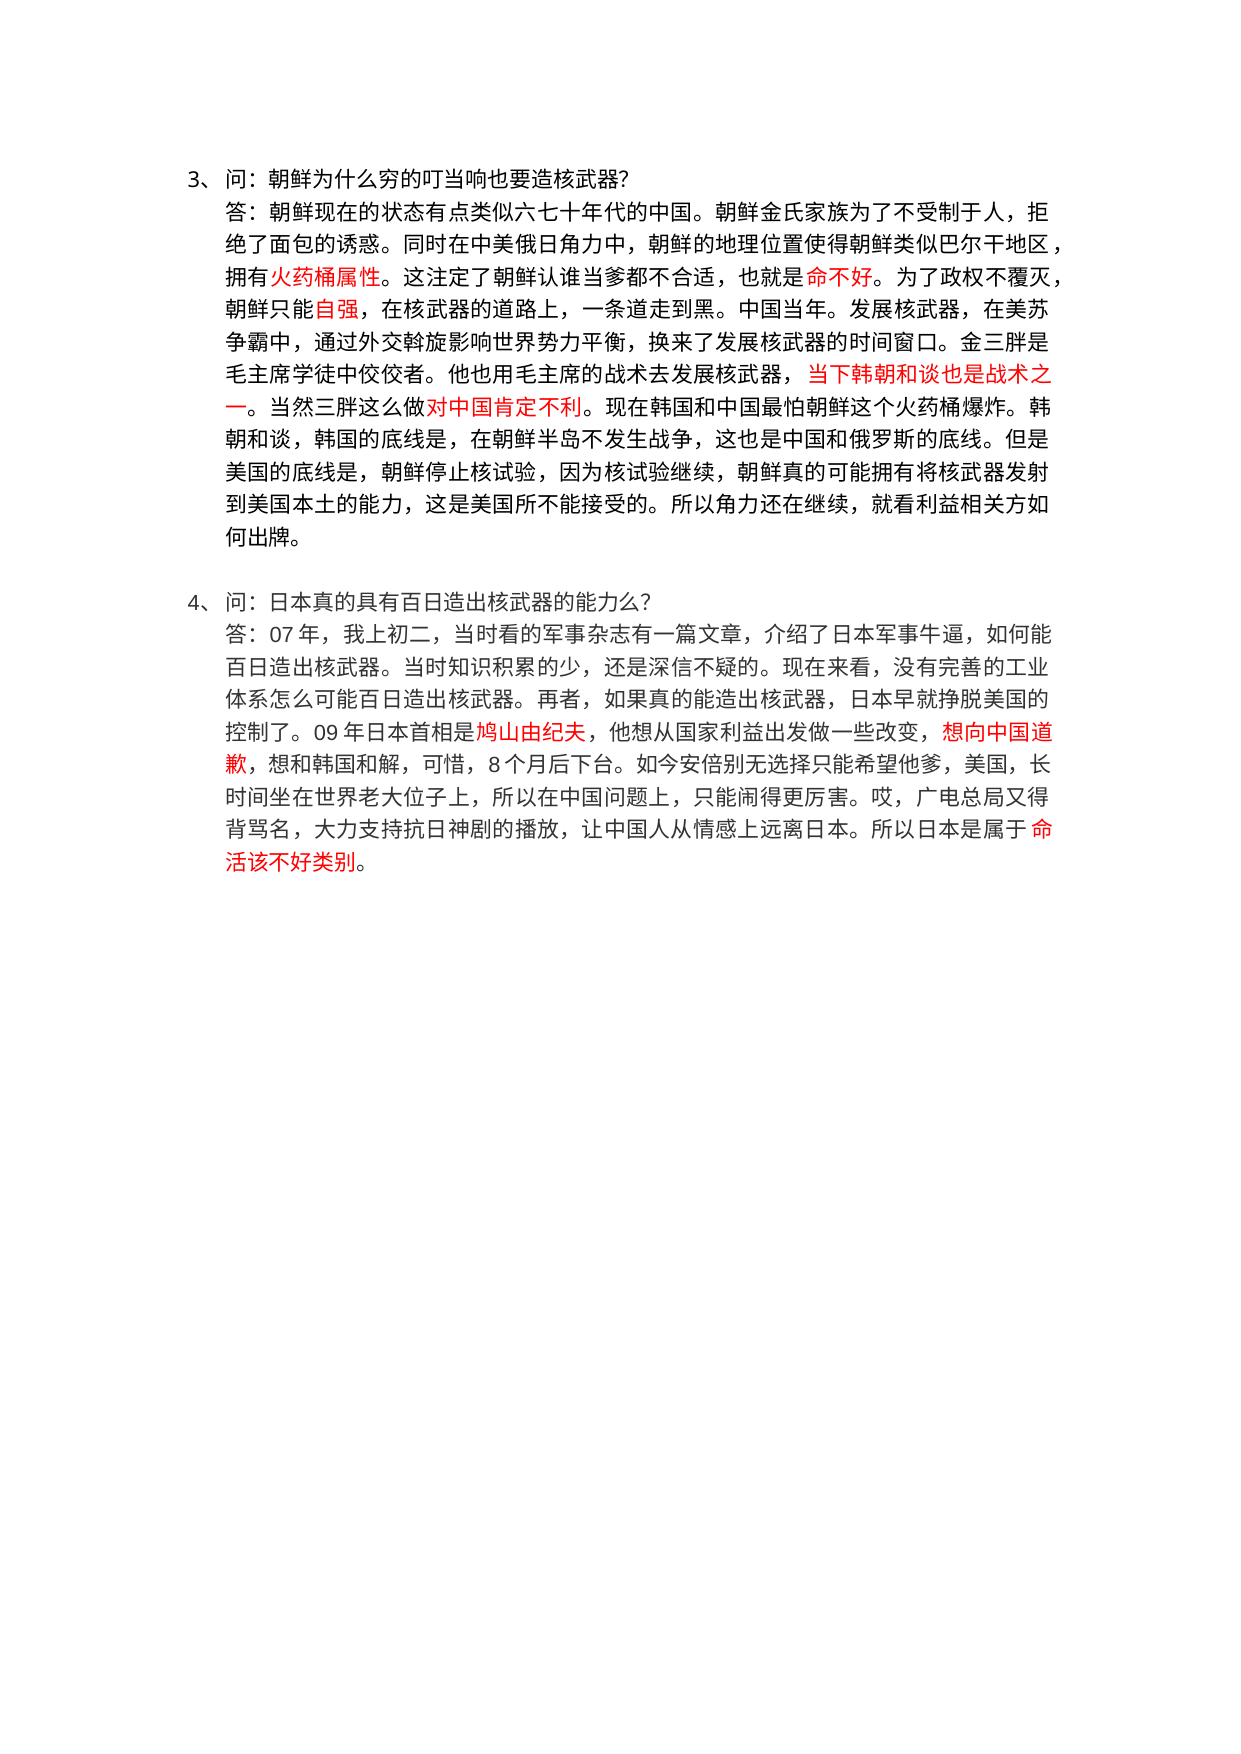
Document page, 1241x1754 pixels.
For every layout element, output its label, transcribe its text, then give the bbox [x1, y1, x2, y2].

list 答：07年，我上初二，当时看的军事杂志有一篇文章，介绍了日本军事牛逼，如何能百日造出核武器。当时知识积累的少，还是深信不疑的。现在来看，没有完善的工业体系怎么可能百日造出核武器。再者，如果真的能造出核武器，日本早就挣脱美国的控制了。09年日本首相是鸠山由纪夫，他想从国家利益出发做一些改变，想向中国道歉，想和韩国和解，可惜，8个月后下台。如今安倍别无选择只能希望他爹，美国，长时间坐在世界老大位子上，所以在中国问题上，只能闹得更厉害。哎，广电总局又得背骂名，大力支持抗日神剧的播放，让中国人从情感上远离日本。所以日本是属于命活该不好类别。 [225, 714, 1053, 780]
list 答：朝鲜现在的状态有点类似六七十年代的中国。朝鲜金氏家族为了不受制于人，拒绝了面包的诱惑。同时在中美俄日角力中，朝鲜的地理位置使得朝鲜类似巴尔干地区，拥有火药桶属性。这注定了朝鲜认谁当爹都不合适，也就是命不好。为了政权不覆灭，朝鲜只能自强，在核武器的道路上，一条道走到黑。中国当年。发展核武器，在美苏争霸中，通过外交斡旋影响世界势力平衡，换来了发展核武器的时间窗口。金三胖是毛主席学徒中佼佼者。他也用毛主席的战术去发展核武器，当下韩朝和谈也是战术之一。当然三胖这么做对中国肯定不利。现在韩国和中国最怕朝鲜这个火药桶爆炸。韩朝和谈，韩国的底线是，在朝鲜半岛不发生战争，这也是中国和俄罗斯的底线。但是美国的底线是，朝鲜停止核试验，因为核试验继续，朝鲜真的可能拥有将核武器发射到美国本土的能力，这是美国所不能接受的。所以角力还在继续，就看利益相关方如何出牌。 [225, 194, 1053, 552]
list 问：日本真的具有百日造出核武器的能力么？ [187, 584, 1053, 617]
list 问：朝鲜为什么穷的叮当响也要造核武器？ [187, 162, 1053, 194]
